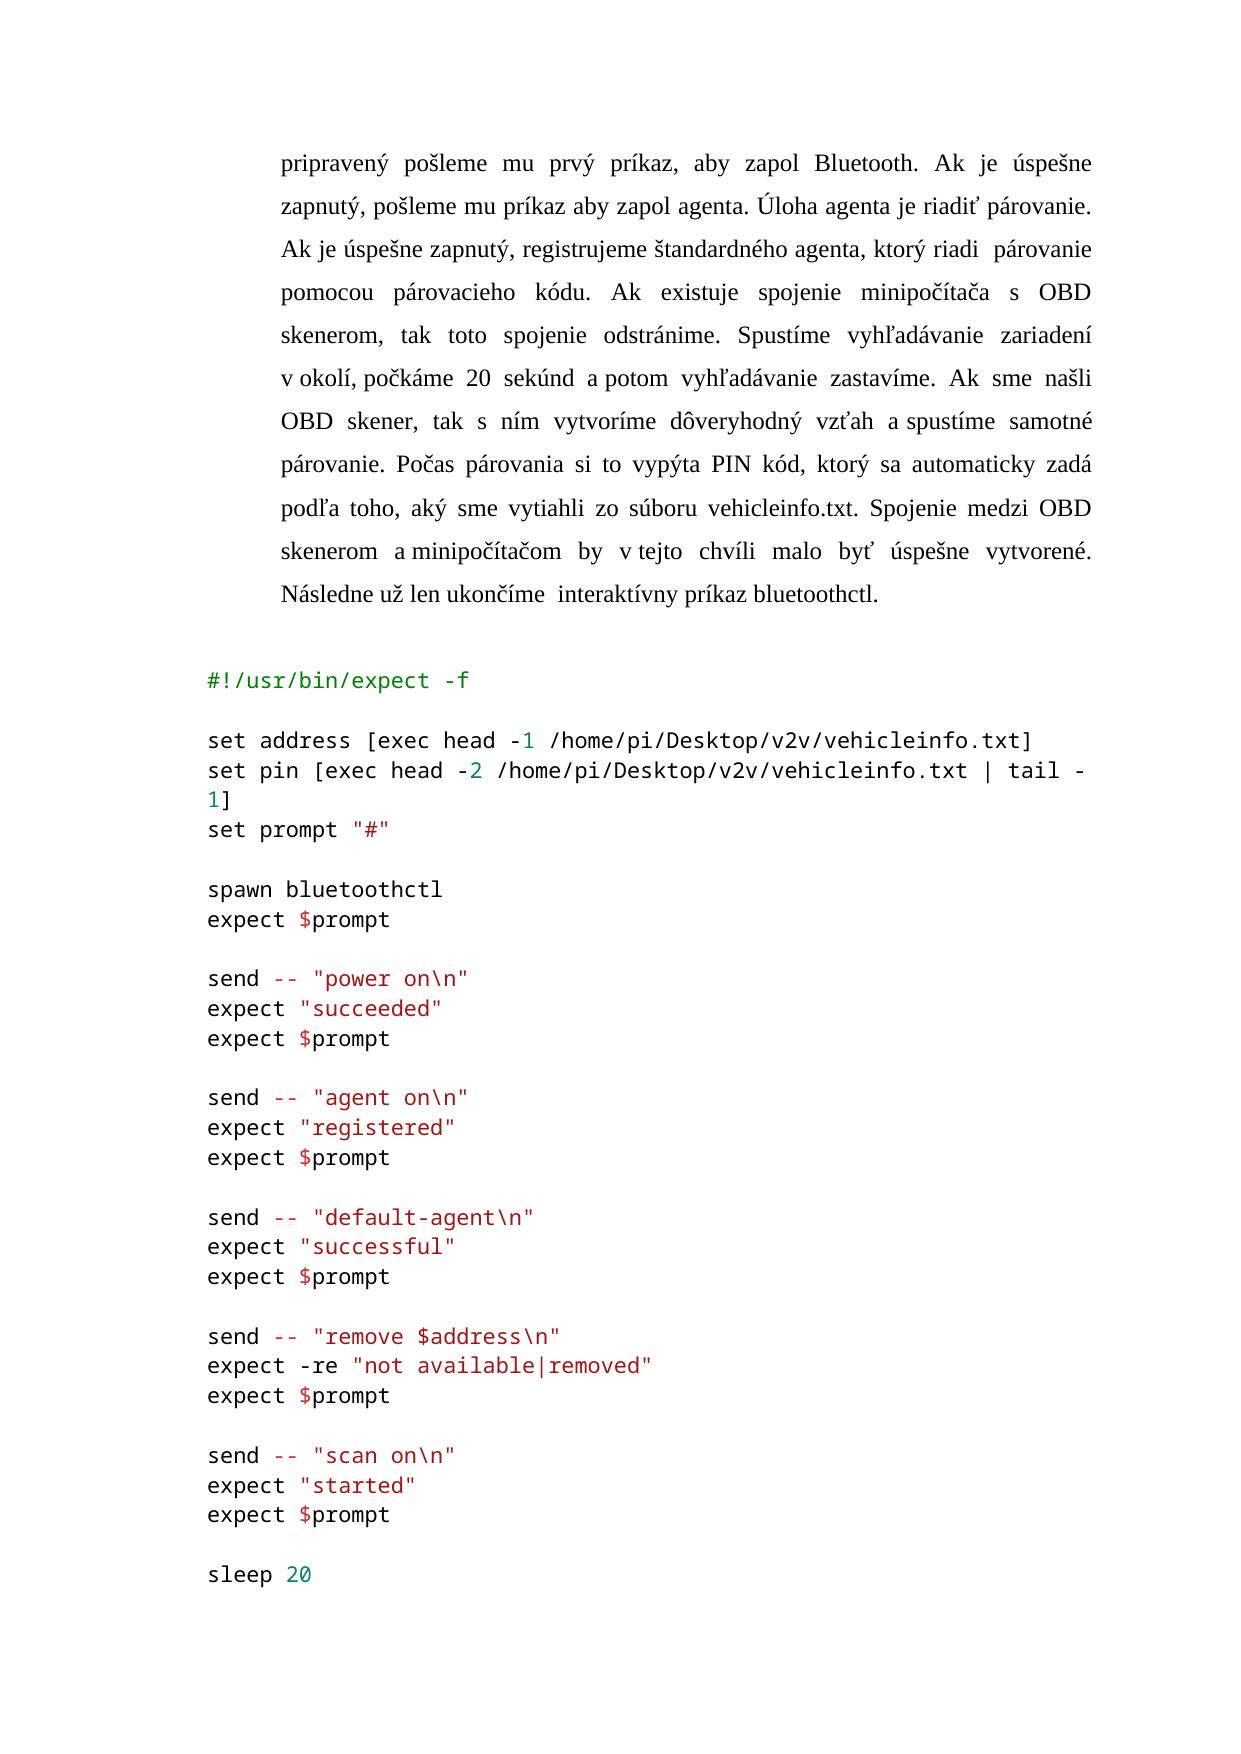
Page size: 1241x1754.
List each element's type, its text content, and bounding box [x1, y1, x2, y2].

text expect $prompt [207, 1261, 1092, 1291]
text expect "started" [207, 1469, 1092, 1499]
text expect $prompt [207, 1380, 1092, 1410]
text set prompt "#" [207, 814, 1092, 844]
text send -- "agent on\n" [207, 1082, 1092, 1112]
text send -- "scan on\n" [207, 1440, 1092, 1469]
text send -- "power on\n" [207, 963, 1092, 993]
text set address [exec head -1 /home/pi/Desktop/v2v/vehicleinfo.txt] [207, 725, 1092, 754]
text sleep 20 [207, 1559, 1092, 1589]
text expect "successful" [207, 1231, 1092, 1261]
text expect "registered" [207, 1112, 1092, 1142]
text expect $prompt [207, 1023, 1092, 1052]
text expect $prompt [207, 1499, 1092, 1529]
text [281, 148, 1092, 608]
text set pin [exec head -2 /home/pi/Desktop/v2v/vehicleinfo.txt | tail -1] [207, 754, 1092, 814]
text send -- "remove $address\n" [207, 1321, 1092, 1350]
text #!/usr/bin/expect -f [207, 665, 1092, 695]
text expect $prompt [207, 903, 1092, 933]
text send -- "default-agent\n" [207, 1201, 1092, 1231]
text expect -re "not available|removed" [207, 1350, 1092, 1380]
text spawn bluetoothctl [207, 874, 1092, 903]
text expect $prompt [207, 1142, 1092, 1172]
text expect "succeeded" [207, 993, 1092, 1023]
